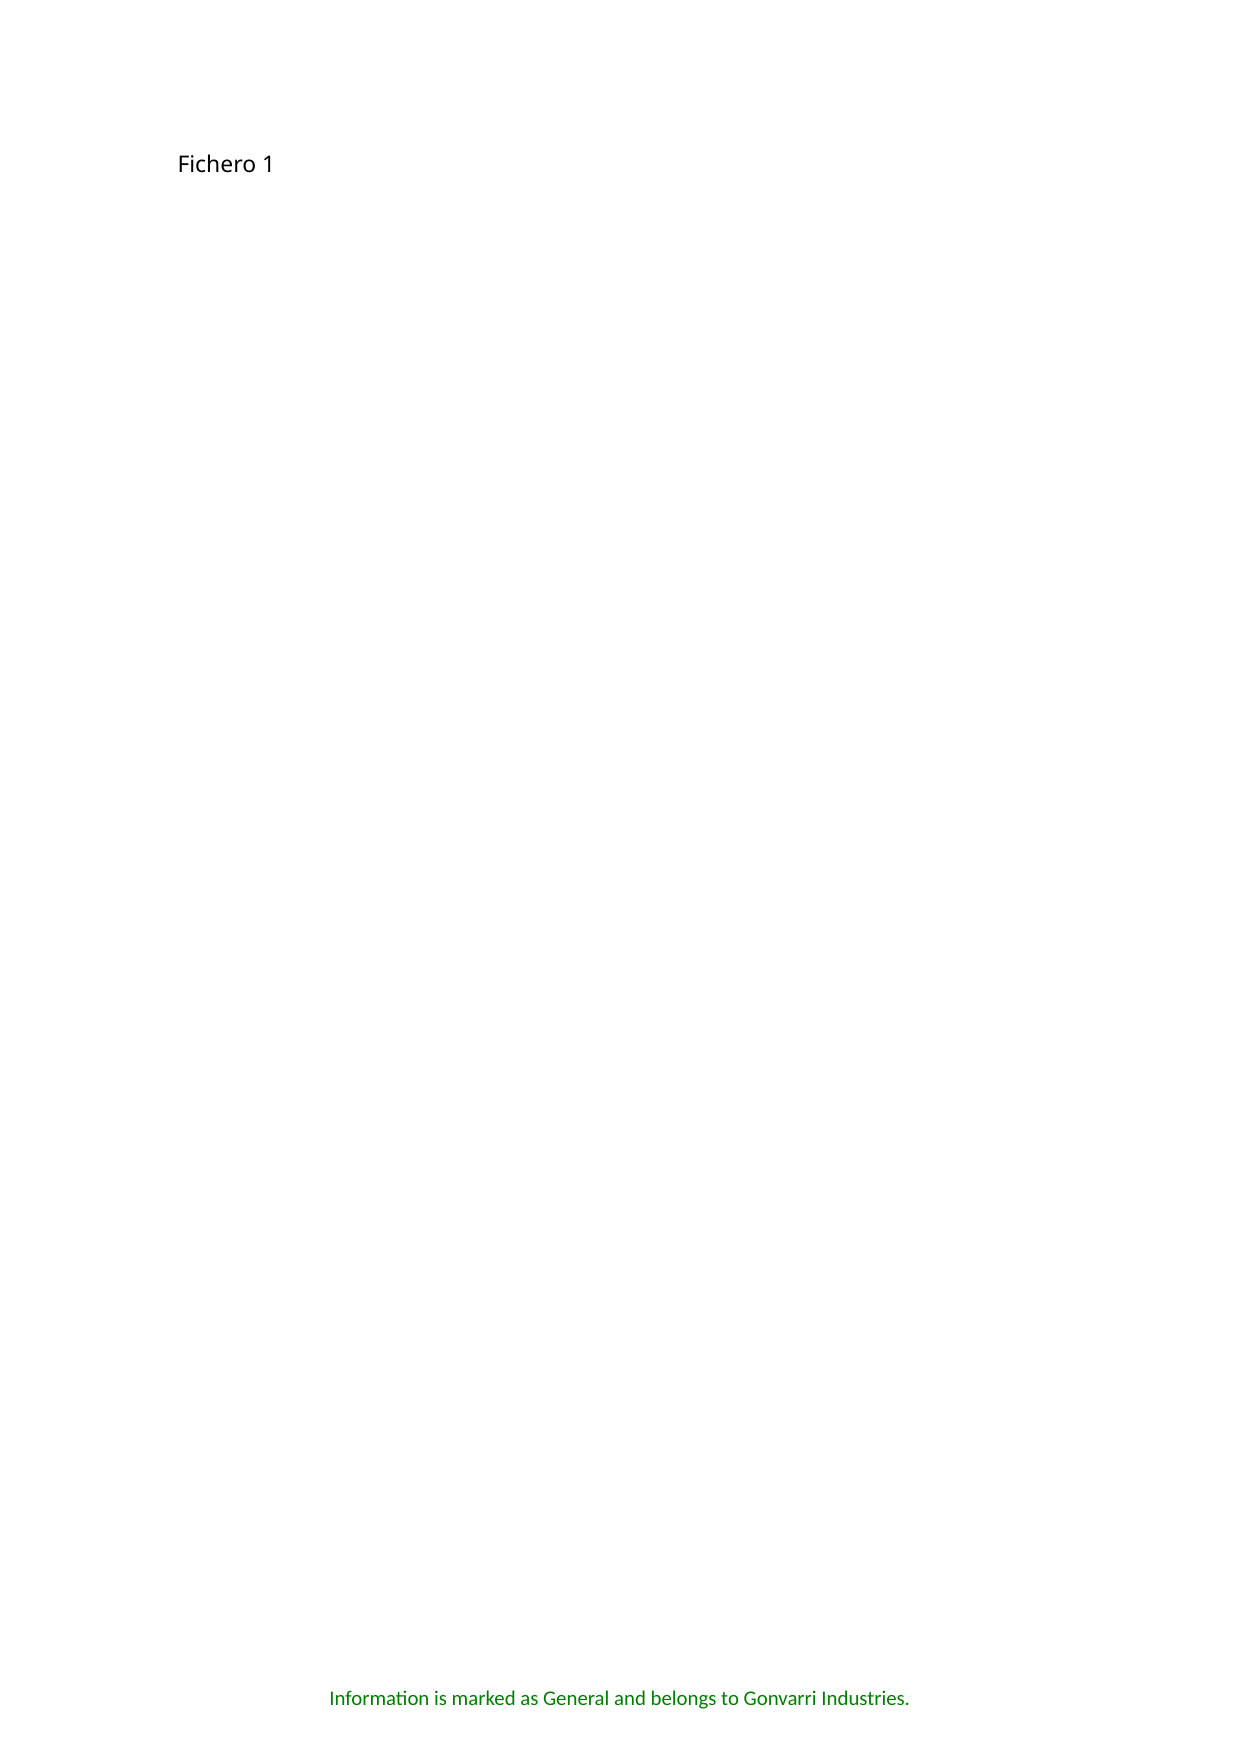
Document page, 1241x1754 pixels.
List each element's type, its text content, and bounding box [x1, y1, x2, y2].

text Fichero 1 [177, 148, 1063, 179]
